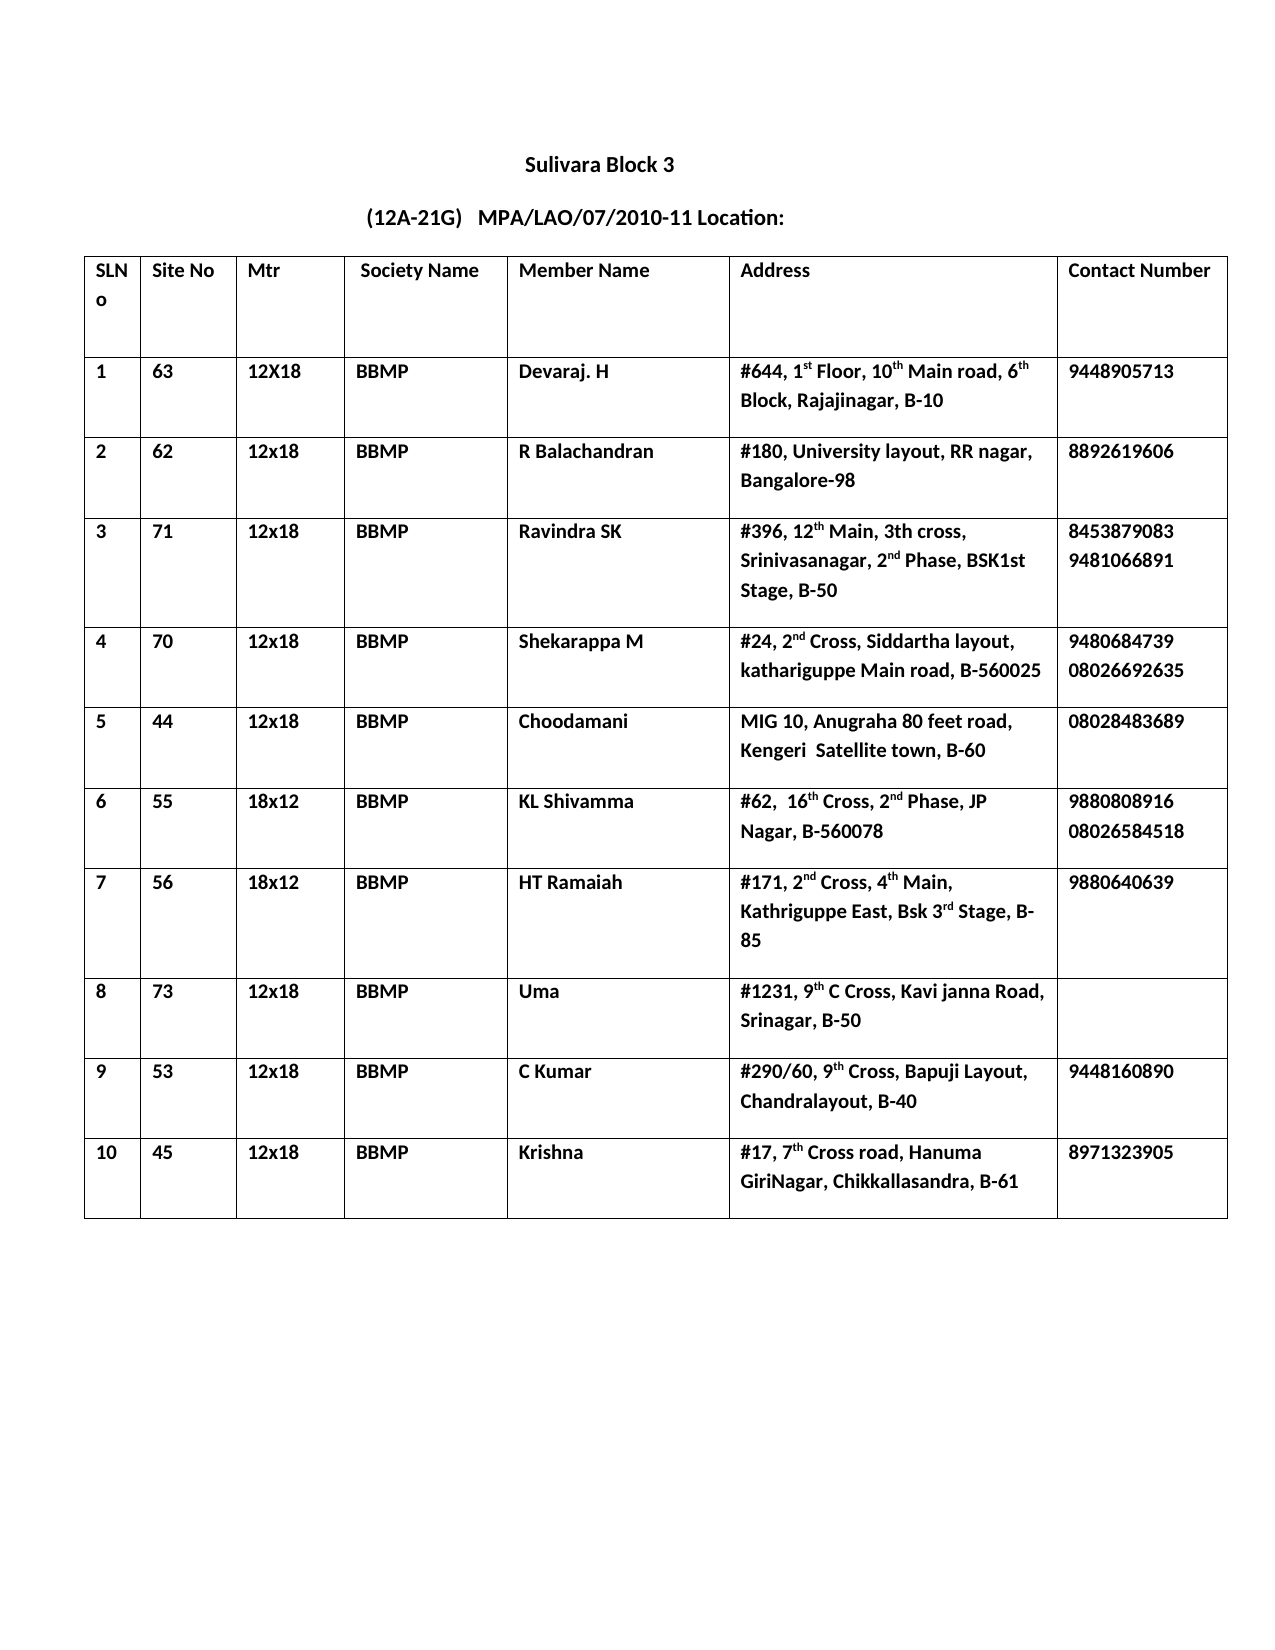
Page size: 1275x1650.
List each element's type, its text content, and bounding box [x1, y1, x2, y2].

table_header Address [730, 257, 1057, 357]
table_cell 3 [85, 519, 140, 627]
table_cell Devaraj. H [508, 358, 729, 437]
table_cell 9448160890 [1058, 1059, 1227, 1138]
table_cell 1 [85, 358, 140, 437]
table_cell MIG 10, Anugraha 80 feet road, Kengeri Satellite town, B-60 [730, 708, 1057, 788]
table_cell 71 [141, 519, 236, 627]
table_cell #24, 2nd Cross, Siddartha layout, kathariguppe Main road, B-560025 [730, 628, 1057, 707]
table_cell BBMP [345, 708, 507, 788]
table_cell 62 [141, 438, 236, 517]
table_cell 9 [85, 1059, 140, 1138]
table_cell BBMP [345, 358, 507, 437]
table_cell 7 [85, 869, 140, 977]
table_cell BBMP [345, 1059, 507, 1138]
table_header Site No [141, 257, 236, 357]
table_cell 8971323905 [1058, 1139, 1227, 1218]
table_cell 70 [141, 628, 236, 707]
table_cell 9448905713 [1058, 358, 1227, 437]
table_cell 63 [141, 358, 236, 437]
table_cell #396, 12th Main, 3th cross, Srinivasanagar, 2nd Phase, BSK1st Stage, B-50 [730, 519, 1057, 627]
table_cell #62, 16th Cross, 2nd Phase, JP Nagar, B-560078 [730, 789, 1057, 868]
table_header SLNo [85, 257, 140, 357]
table_header Member Name [508, 257, 729, 357]
table_cell BBMP [345, 789, 507, 868]
table_cell 73 [141, 979, 236, 1058]
table_cell KL Shivamma [508, 789, 729, 868]
table_cell 6 [85, 789, 140, 868]
table_cell #180, University layout, RR nagar, Bangalore-98 [730, 438, 1057, 517]
table_cell 44 [141, 708, 236, 788]
table_cell 8892619606 [1058, 438, 1227, 517]
table_cell 8453879083 9481066891 [1058, 519, 1227, 627]
table_cell R Balachandran [508, 438, 729, 517]
table_header Society Name [345, 257, 507, 357]
table_cell 9880808916 08026584518 [1058, 789, 1227, 868]
text (12A-21G) MPA/LAO/07/2010-11 Location: [150, 203, 1125, 231]
table_cell BBMP [345, 628, 507, 707]
table_cell 12x18 [237, 1139, 344, 1218]
table_cell C Kumar [508, 1059, 729, 1138]
table_cell 56 [141, 869, 236, 977]
table_cell #17, 7th Cross road, Hanuma GiriNagar, Chikkallasandra, B-61 [730, 1139, 1057, 1218]
table_cell 18x12 [237, 869, 344, 977]
table_cell 9480684739 08026692635 [1058, 628, 1227, 707]
table_cell 08028483689 [1058, 708, 1227, 788]
table_cell 10 [85, 1139, 140, 1218]
table_cell #171, 2nd Cross, 4th Main, Kathriguppe East, Bsk 3rd Stage, B-85 [730, 869, 1057, 977]
table_cell 18x12 [237, 789, 344, 868]
table_cell 12x18 [237, 708, 344, 788]
table_cell HT Ramaiah [508, 869, 729, 977]
table_cell #1231, 9th C Cross, Kavi janna Road, Srinagar, B-50 [730, 979, 1057, 1058]
table_cell Choodamani [508, 708, 729, 788]
text Sulivara Block 3 [150, 150, 1125, 178]
table_cell 12x18 [237, 519, 344, 627]
table_cell BBMP [345, 1139, 507, 1218]
table_cell BBMP [345, 519, 507, 627]
table_cell 12x18 [237, 979, 344, 1058]
table_cell Uma [508, 979, 729, 1058]
table_cell 5 [85, 708, 140, 788]
table_cell 45 [141, 1139, 236, 1218]
table_cell Ravindra SK [508, 519, 729, 627]
table_cell 4 [85, 628, 140, 707]
table_cell #644, 1st Floor, 10th Main road, 6th Block, Rajajinagar, B-10 [730, 358, 1057, 437]
table_cell BBMP [345, 979, 507, 1058]
table_cell Shekarappa M [508, 628, 729, 707]
table_header Mtr [237, 257, 344, 357]
table_cell 55 [141, 789, 236, 868]
table_cell 8 [85, 979, 140, 1058]
table_cell 12x18 [237, 438, 344, 517]
table_cell 12X18 [237, 358, 344, 437]
table_header Contact Number [1058, 257, 1227, 357]
table_cell #290/60, 9th Cross, Bapuji Layout, Chandralayout, B-40 [730, 1059, 1057, 1138]
table_cell 53 [141, 1059, 236, 1138]
table_cell Krishna [508, 1139, 729, 1218]
table_cell 2 [85, 438, 140, 517]
table_cell 12x18 [237, 628, 344, 707]
table_cell BBMP [345, 438, 507, 517]
table_cell BBMP [345, 869, 507, 977]
table_cell 9880640639 [1058, 869, 1227, 977]
table_cell 12x18 [237, 1059, 344, 1138]
table_cell [1058, 979, 1227, 1058]
